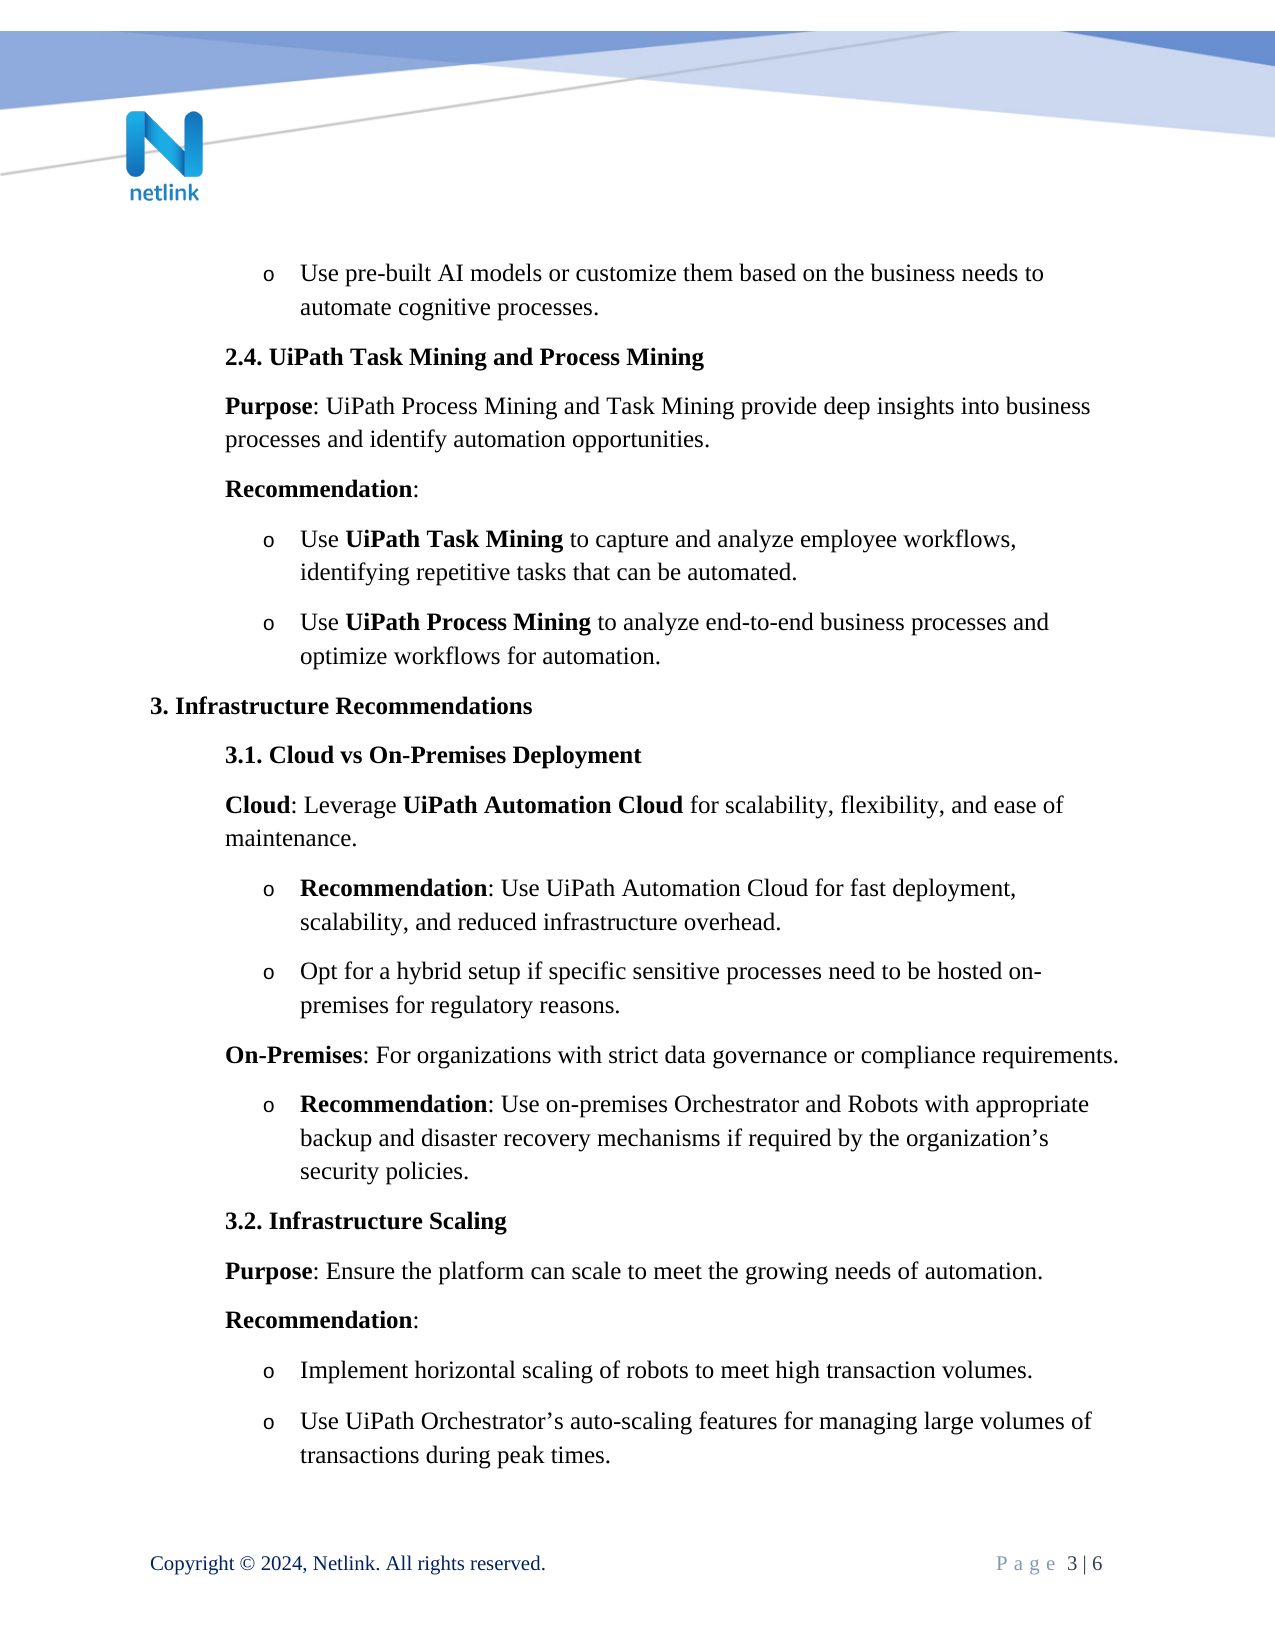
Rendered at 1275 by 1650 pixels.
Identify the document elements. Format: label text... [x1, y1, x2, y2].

list Use UiPath Orchestrator’s auto-scaling features for managing large volumes of transactions during peak times. [262, 1406, 1125, 1468]
text 3.1. Cloud vs On-Premises Deployment [150, 740, 1125, 769]
text 3.2. Infrastructure Scaling [225, 1206, 1125, 1235]
list Implement horizontal scaling of robots to meet high transaction volumes. [262, 1355, 1125, 1385]
text Recommendation: [225, 474, 1125, 503]
list Opt for a hybrid setup if specific sensitive processes need to be hosted on-premises for regulatory reasons. [262, 956, 1125, 1019]
text 3. Infrastructure Recommendations [150, 691, 1125, 719]
list Use pre-built AI models or customize them based on the business needs to automate cognitive processes. [262, 258, 1125, 321]
list Use UiPath Task Mining to capture and analyze employee workflows, identifying repetitive tasks that can be automated. [262, 524, 1125, 586]
text Cloud: Leverage UiPath Automation Cloud for scalability, flexibility, and ease of maintenance. [225, 790, 1125, 852]
list Recommendation: Use UiPath Automation Cloud for fast deployment, scalability, and reduced infrastructure overhead. [262, 873, 1125, 935]
text On-Premises: For organizations with strict data governance or compliance requirements. [225, 1040, 1125, 1069]
list Use UiPath Process Mining to analyze end-to-end business processes and optimize workflows for automation. [262, 607, 1125, 670]
picture [0, 31, 1275, 204]
text Purpose: Ensure the platform can scale to meet the growing needs of automation. [225, 1256, 1125, 1284]
text 2.4. UiPath Task Mining and Process Mining [150, 342, 1125, 370]
text Purpose: UiPath Process Mining and Task Mining provide deep insights into business processes and identify automation opportunities. [225, 391, 1125, 453]
text Recommendation: [225, 1306, 1125, 1334]
list Recommendation: Use on-premises Orchestrator and Robots with appropriate backup and disaster recovery mechanisms if required by the organization’s security policies. [262, 1089, 1125, 1185]
